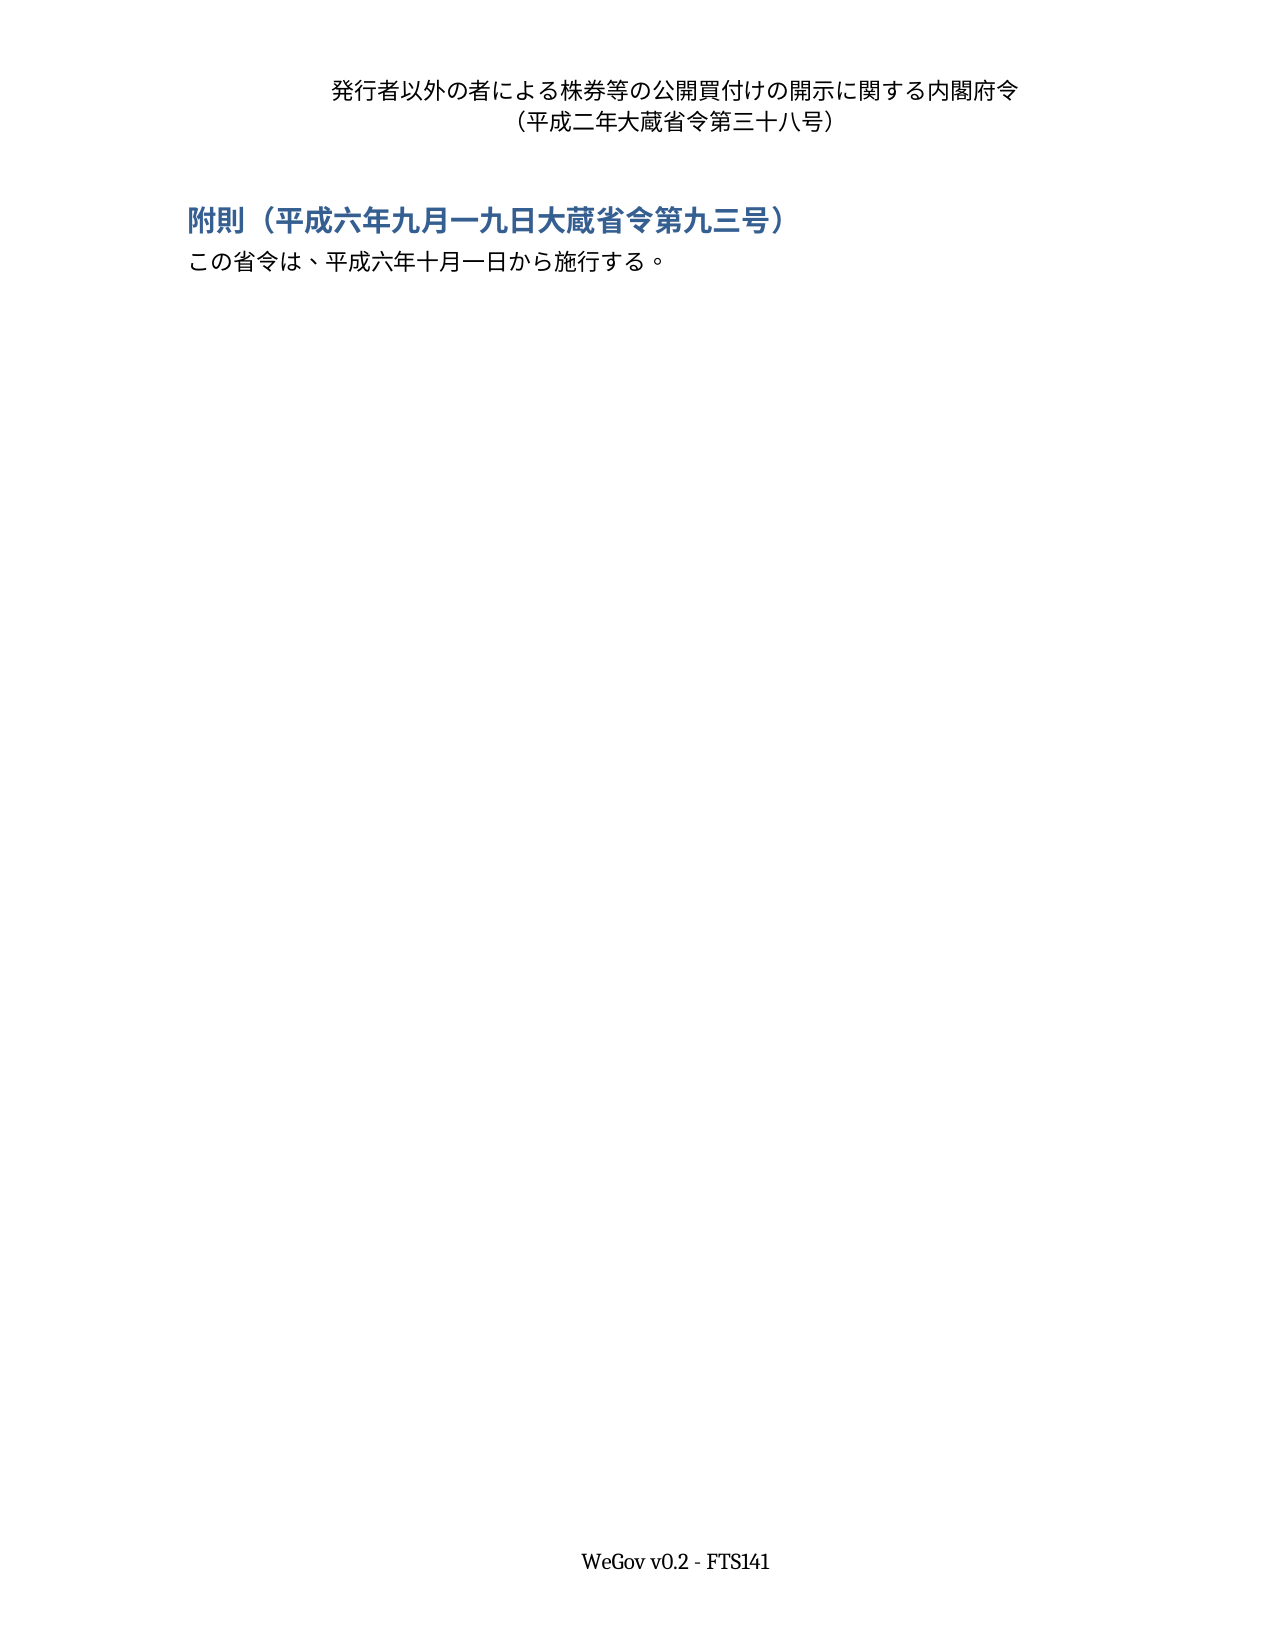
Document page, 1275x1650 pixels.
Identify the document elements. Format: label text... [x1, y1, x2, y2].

subtitle 附則（平成六年九月一九日大蔵省令第九三号） [187, 200, 1087, 240]
text この省令は、平成六年十月一日から施行する。 [187, 246, 1087, 277]
